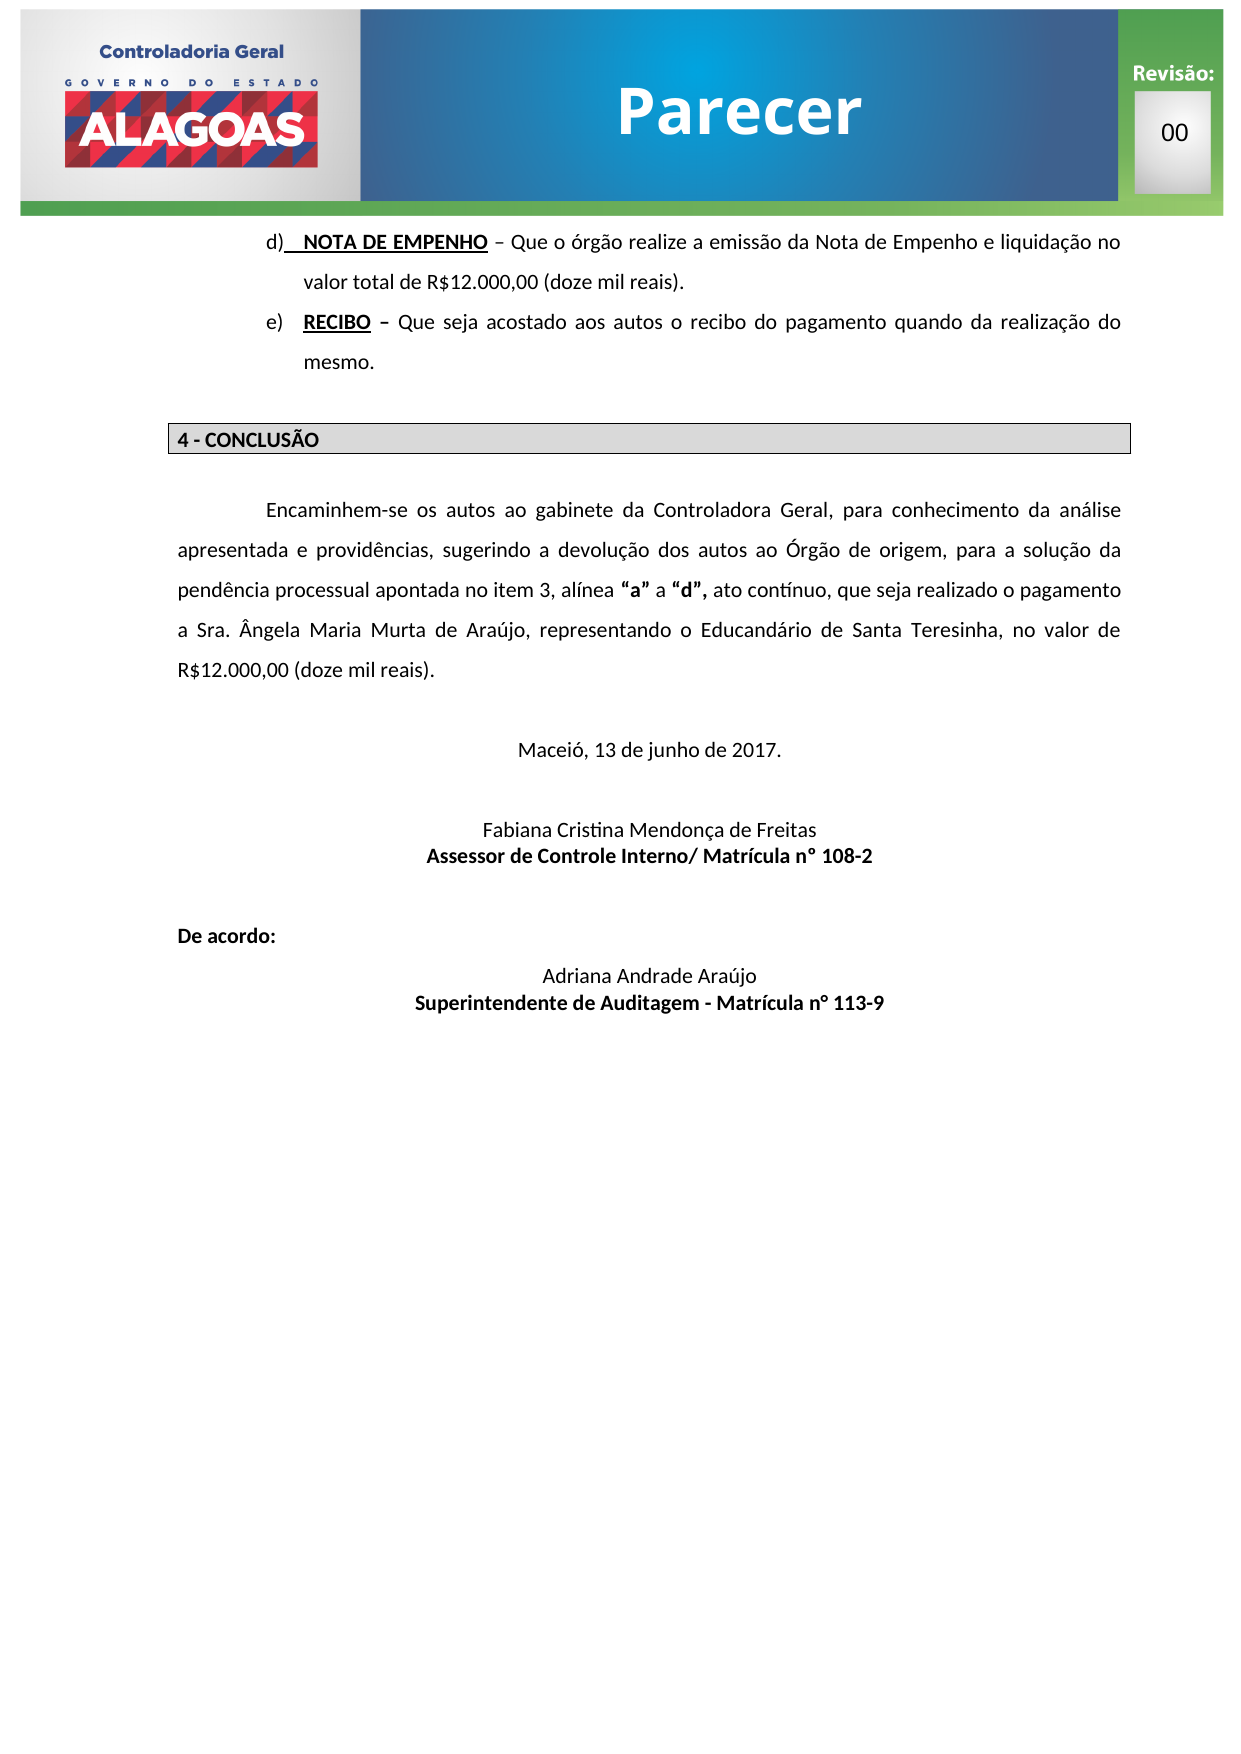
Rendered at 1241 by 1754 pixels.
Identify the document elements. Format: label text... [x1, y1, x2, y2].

text Maceió, 13 de junho de 2017. [177, 736, 1122, 762]
text Fabiana Cristina Mendonça de Freitas [177, 816, 1122, 842]
text Encaminhem-se os autos ao gabinete da Controladora Geral, para conhecimento da análise apresentada e providências, sugerindo a devolução dos autos ao Órgão de origem, para a solução da pendência processual apontada no item 3, alínea “a” a “d”, ato contínuo, que seja realizado o pagamento a Sra. Ângela Maria Murta de Araújo, representando o Educandário de Santa Teresinha, no valor de R$12.000,00 (doze mil reais). [177, 496, 1122, 682]
text De acordo: [177, 922, 1122, 949]
text Assessor de Controle Interno/ Matrícula nº 108-2 [177, 842, 1122, 869]
text 4 - CONCLUSÃO [169, 424, 1130, 453]
text Superintendente de Auditagem - Matrícula n° 113-9 [177, 989, 1122, 1016]
list NOTA DE EMPENHO – Que o órgão realize a emissão da Nota de Empenho e liquidação no valor total de R$12.000,00 (doze mil reais). [266, 177, 1122, 295]
list RECIBO – Que seja acostado aos autos o recibo do pagamento quando da realização do mesmo. [266, 308, 1122, 375]
picture [20, 9, 1224, 216]
text Adriana Andrade Araújo [177, 962, 1122, 989]
